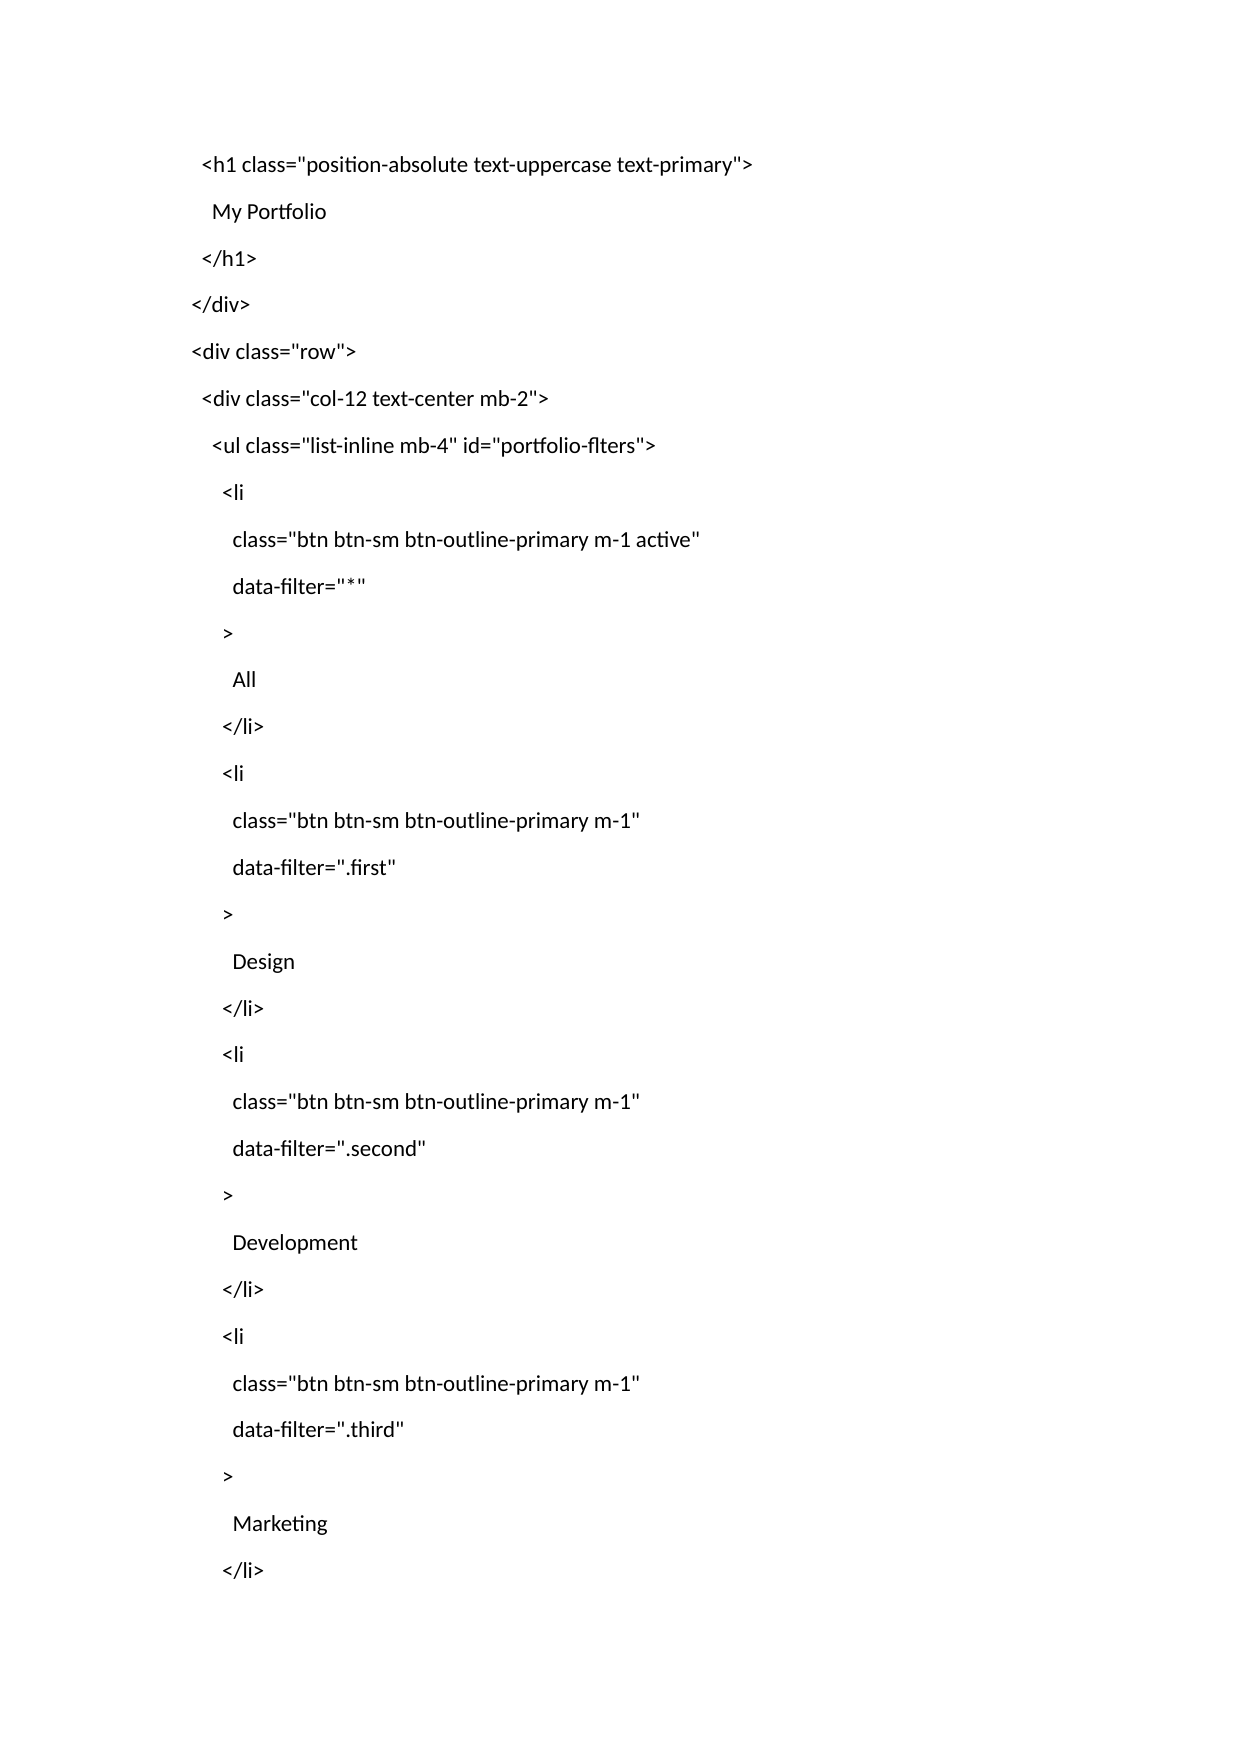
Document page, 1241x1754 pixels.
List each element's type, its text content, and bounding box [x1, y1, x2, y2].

text <div class="col-12 text-center mb-2"> [150, 384, 1090, 412]
text My Portfolio [150, 197, 1090, 225]
text <li [150, 1041, 1090, 1069]
text <div class="row"> [150, 337, 1090, 366]
text <li [150, 1322, 1090, 1350]
text <li [150, 759, 1090, 787]
text </li> [150, 1275, 1090, 1303]
text </li> [150, 994, 1090, 1022]
text <h1 class="position-absolute text-uppercase text-primary"> [150, 150, 1090, 178]
text data-filter=".first" [150, 853, 1090, 881]
text <li [150, 478, 1090, 506]
text > [150, 1462, 1090, 1491]
text data-filter=".second" [150, 1134, 1090, 1162]
text </div> [150, 291, 1090, 319]
text class="btn btn-sm btn-outline-primary m-1 active" [150, 525, 1090, 553]
text class="btn btn-sm btn-outline-primary m-1" [150, 1087, 1090, 1116]
text </li> [150, 712, 1090, 741]
text > [150, 619, 1090, 647]
text Development [150, 1228, 1090, 1256]
text data-filter=".third" [150, 1416, 1090, 1444]
text Marketing [150, 1509, 1090, 1537]
text All [150, 666, 1090, 694]
text </h1> [150, 244, 1090, 272]
text class="btn btn-sm btn-outline-primary m-1" [150, 806, 1090, 834]
text Design [150, 947, 1090, 975]
text </li> [150, 1556, 1090, 1584]
text class="btn btn-sm btn-outline-primary m-1" [150, 1369, 1090, 1397]
text > [150, 900, 1090, 928]
text > [150, 1181, 1090, 1209]
text <ul class="list-inline mb-4" id="portfolio-flters"> [150, 431, 1090, 459]
text data-filter="*" [150, 572, 1090, 600]
